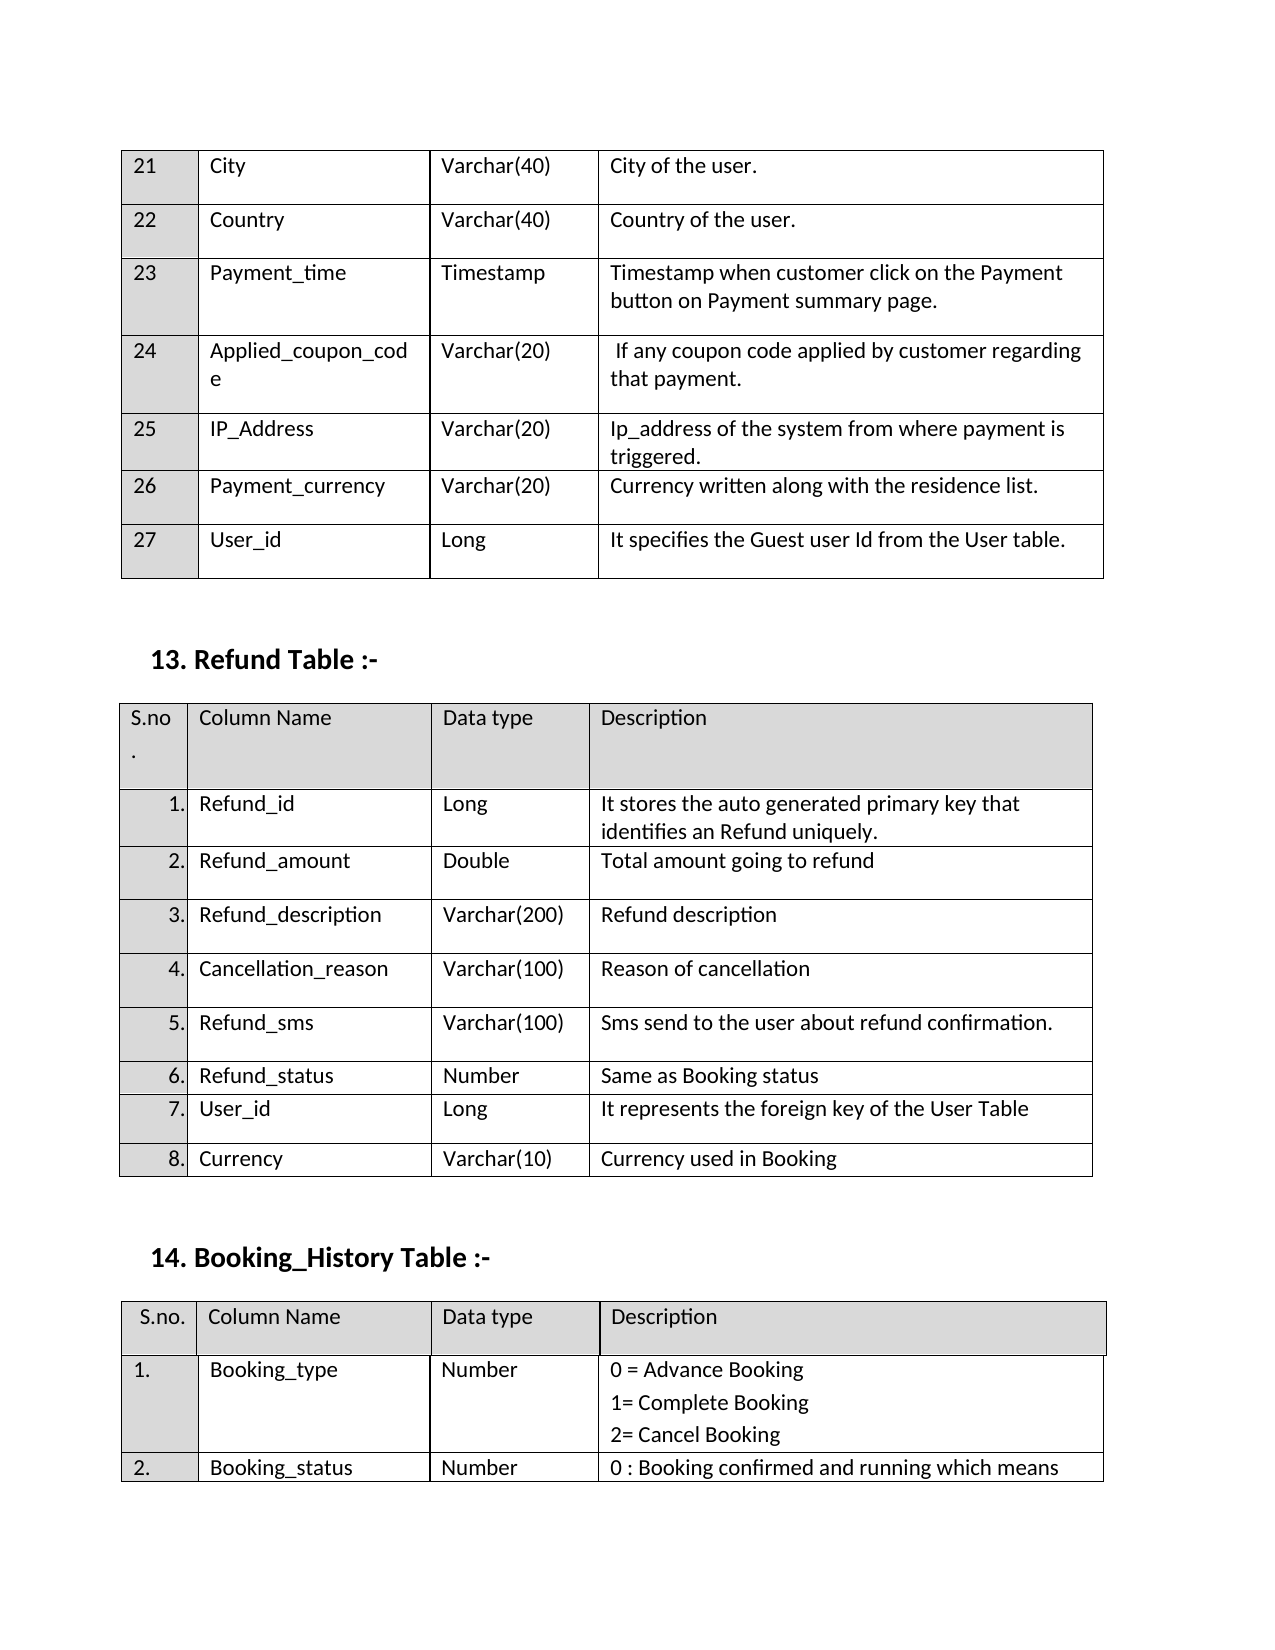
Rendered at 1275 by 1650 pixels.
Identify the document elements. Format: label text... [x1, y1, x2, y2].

table_cell Payment_currency [199, 471, 429, 524]
table_header Description [601, 1302, 1106, 1354]
table_cell Country of the user. [599, 205, 1103, 257]
table_cell Long [432, 790, 589, 846]
table_cell City [199, 151, 429, 204]
table_cell [120, 900, 187, 953]
table_cell [122, 205, 198, 257]
table_cell Cancellation_reason [188, 954, 431, 1007]
table_cell [120, 847, 187, 899]
table_cell [122, 414, 198, 470]
table_cell Refund_amount [188, 847, 431, 899]
table_header Column Name [197, 1302, 431, 1354]
text 13. Refund Table :- [150, 641, 1125, 676]
table_cell Double [432, 847, 589, 899]
table_cell [120, 1062, 187, 1093]
table_header Data type [432, 704, 589, 788]
table_cell Reason of cancellation [590, 954, 1092, 1007]
table_cell Number [431, 1356, 598, 1452]
table_cell [120, 1095, 187, 1143]
table_cell Varchar(20) [431, 414, 598, 470]
table_cell Varchar(200) [432, 900, 589, 953]
table_cell Varchar(10) [432, 1144, 589, 1176]
table_header Description [590, 704, 1092, 788]
table_cell [120, 1008, 187, 1061]
table_cell Varchar(20) [431, 471, 598, 524]
table_cell Currency used in Booking [590, 1144, 1092, 1176]
table_cell Currency written along with the residence list. [599, 471, 1103, 524]
table_cell [122, 259, 198, 335]
table_cell Payment_time [199, 259, 429, 335]
table_cell Number [431, 1453, 598, 1481]
table_cell Refund_id [188, 790, 431, 846]
table_cell It stores the auto generated primary key that identifies an Refund uniquely. [590, 790, 1092, 846]
table_header S.no. [120, 704, 187, 788]
table_cell User_id [199, 525, 429, 578]
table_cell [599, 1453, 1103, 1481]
table_cell Refund_sms [188, 1008, 431, 1061]
table_cell 2. [122, 1453, 198, 1481]
table_cell It specifies the Guest user Id from the User table. [599, 525, 1103, 578]
table_cell Refund_description [188, 900, 431, 953]
table_cell If any coupon code applied by customer regarding that payment. [599, 336, 1103, 413]
table_cell Timestamp when customer click on the Payment button on Payment summary page. [599, 259, 1103, 335]
table_cell [120, 1144, 187, 1176]
table_cell Same as Booking status [590, 1062, 1092, 1093]
table_cell Refund_status [188, 1062, 431, 1093]
table_cell Varchar(40) [431, 151, 598, 204]
table_cell Ip_address of the system from where payment is triggered. [599, 414, 1103, 470]
table_cell Varchar(100) [432, 954, 589, 1007]
table_cell IP_Address [199, 414, 429, 470]
table_cell User_id [188, 1095, 431, 1143]
table_cell City of the user. [599, 151, 1103, 204]
table_cell Currency [188, 1144, 431, 1176]
table_cell It represents the foreign key of the User Table [590, 1095, 1092, 1143]
table_cell 0 = Advance Booking 1= Complete Booking 2= Cancel Booking [599, 1356, 1103, 1452]
table_cell [122, 471, 198, 524]
table_header S.no. [122, 1302, 196, 1354]
table_cell [122, 525, 198, 578]
table_cell Country [199, 205, 429, 257]
text 14. Booking_History Table :- [150, 1239, 1125, 1275]
table_header Data type [432, 1302, 599, 1354]
table_cell [120, 790, 187, 846]
table_cell Booking_type [199, 1356, 429, 1452]
table_cell 1. [122, 1356, 198, 1452]
table_cell Long [432, 1095, 589, 1143]
table_cell Varchar(20) [431, 336, 598, 413]
table_cell Number [432, 1062, 589, 1093]
table_header Column Name [188, 704, 431, 788]
table_cell Timestamp [431, 259, 598, 335]
table_cell [122, 336, 198, 413]
table_cell Total amount going to refund [590, 847, 1092, 899]
table_cell Long [431, 525, 598, 578]
table_cell Sms send to the user about refund confirmation. [590, 1008, 1092, 1061]
table_cell [122, 151, 198, 204]
table_cell Varchar(100) [432, 1008, 589, 1061]
table_cell Varchar(40) [431, 205, 598, 257]
table_cell Booking_status [199, 1453, 429, 1481]
table_cell [120, 954, 187, 1007]
table_cell Applied_coupon_code [199, 336, 429, 413]
table_cell Refund description [590, 900, 1092, 953]
